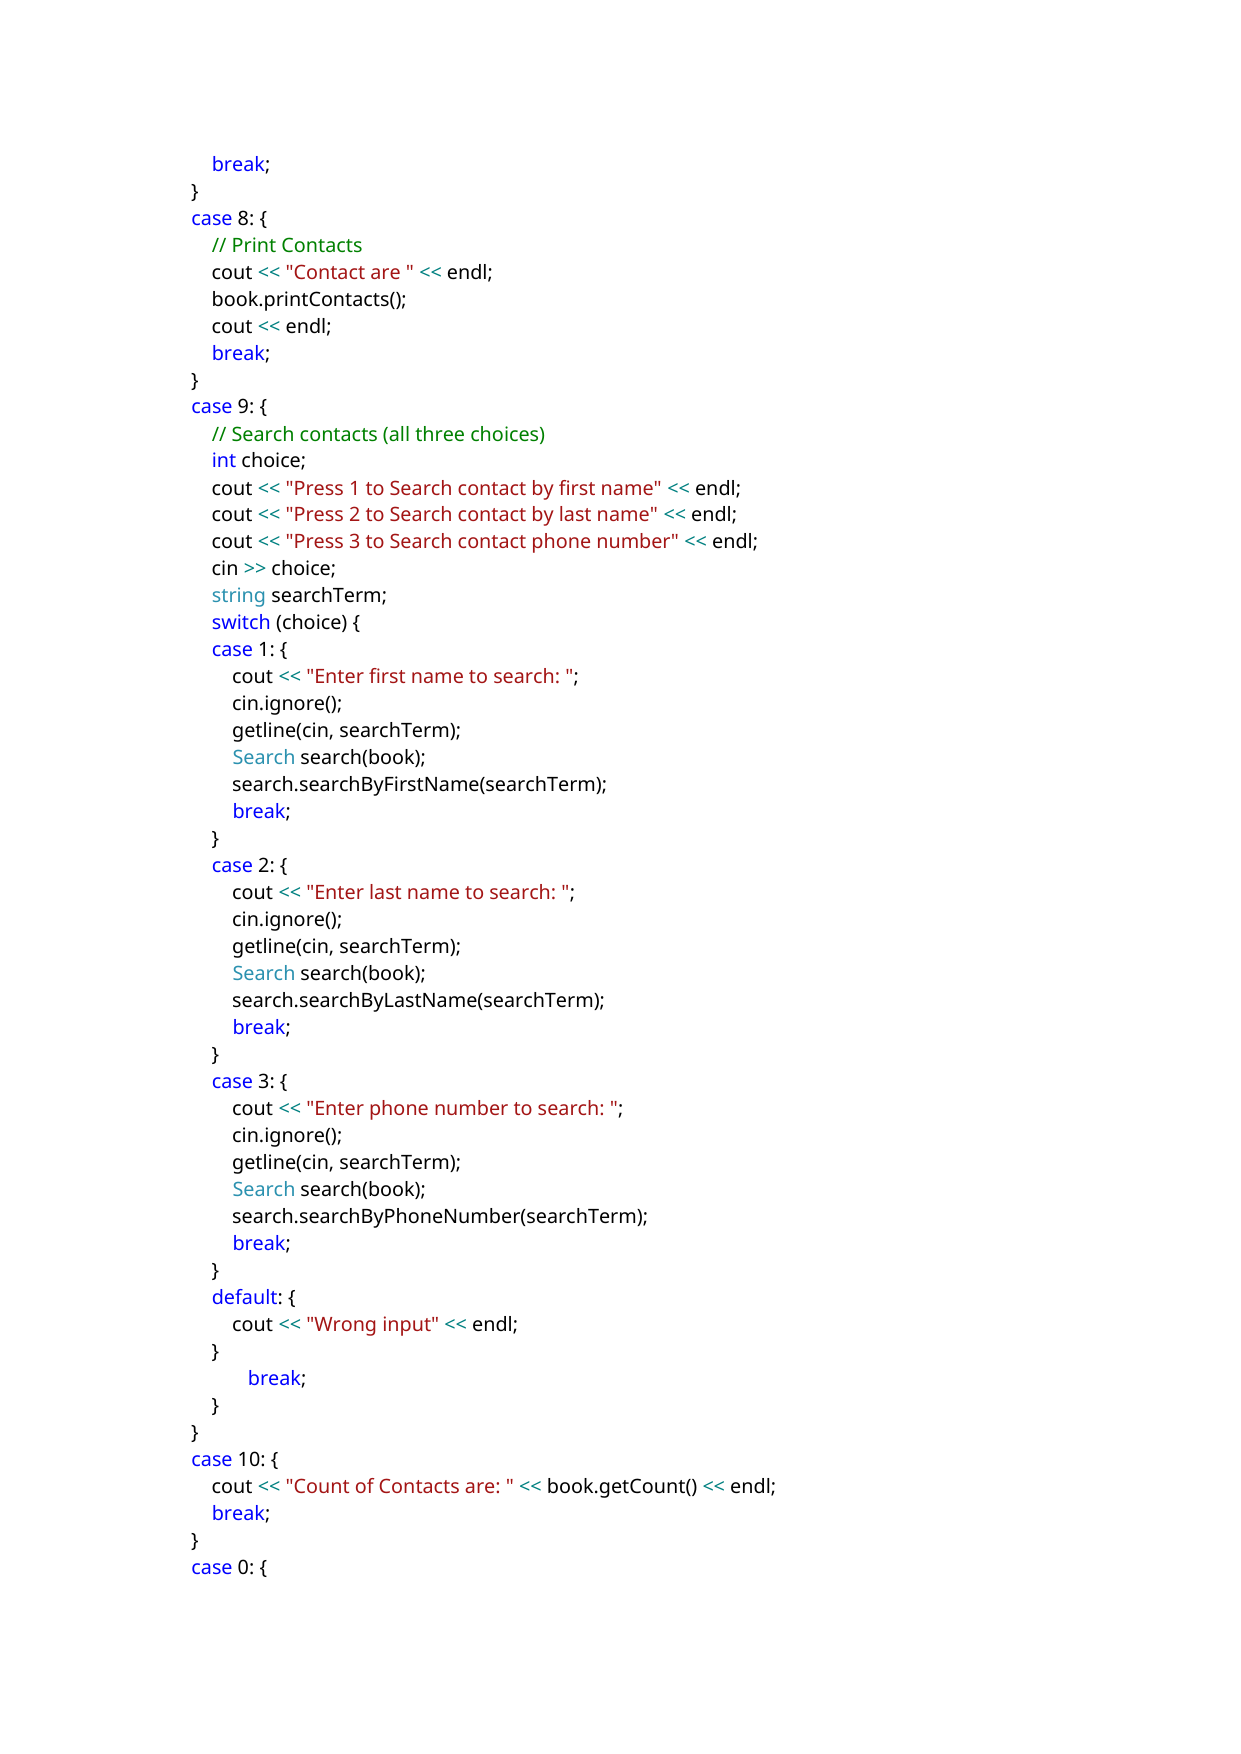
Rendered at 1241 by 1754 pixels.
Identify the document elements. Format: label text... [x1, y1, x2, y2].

text cout << "Press 1 to Search contact by first name" << endl; [150, 474, 1090, 501]
text } [150, 1040, 1090, 1067]
text case 8: { [150, 204, 1090, 231]
text break; [150, 797, 1090, 824]
text Search search(book); [150, 959, 1090, 986]
text cin >> choice; [150, 555, 1090, 582]
text book.printContacts(); [150, 285, 1090, 312]
text } [150, 1391, 1090, 1418]
text break; [150, 1499, 1090, 1526]
text getline(cin, searchTerm); [150, 1148, 1090, 1175]
text int choice; [150, 447, 1090, 474]
text Search search(book); [150, 743, 1090, 771]
text cout << "Enter first name to search: "; [150, 663, 1090, 689]
text } [150, 1256, 1090, 1283]
text search.searchByPhoneNumber(searchTerm); [150, 1202, 1090, 1229]
text getline(cin, searchTerm); [150, 932, 1090, 959]
text } [150, 1418, 1090, 1445]
text } [150, 177, 1090, 204]
text } [150, 1526, 1090, 1553]
text default: { [150, 1283, 1090, 1310]
text break; [150, 1013, 1090, 1040]
text } [150, 824, 1090, 851]
text search.searchByLastName(searchTerm); [150, 986, 1090, 1013]
text break; [150, 150, 1090, 177]
text // Search contacts (all three choices) [150, 420, 1090, 447]
text cout << "Press 2 to Search contact by last name" << endl; [150, 501, 1090, 528]
text case 10: { [150, 1445, 1090, 1472]
text cout << "Press 3 to Search contact phone number" << endl; [150, 528, 1090, 555]
text // Print Contacts [150, 231, 1090, 258]
text cout << "Wrong input" << endl; [150, 1310, 1090, 1337]
text break; [150, 1229, 1090, 1256]
text break; [150, 339, 1090, 366]
text cout << "Enter phone number to search: "; [150, 1094, 1090, 1121]
text Search search(book); [150, 1175, 1090, 1202]
text cin.ignore(); [150, 1121, 1090, 1148]
text case 9: { [150, 393, 1090, 420]
text cout << "Enter last name to search: "; [150, 878, 1090, 905]
text cin.ignore(); [150, 905, 1090, 932]
text case 2: { [150, 851, 1090, 878]
text break; [150, 1364, 1090, 1391]
text cin.ignore(); [150, 689, 1090, 717]
text string searchTerm; [150, 582, 1090, 609]
text switch (choice) { [150, 609, 1090, 636]
text } [150, 1337, 1090, 1364]
text getline(cin, searchTerm); [150, 717, 1090, 743]
text } [150, 366, 1090, 393]
text cout << "Contact are " << endl; [150, 258, 1090, 285]
text case 1: { [150, 636, 1090, 663]
text search.searchByFirstName(searchTerm); [150, 771, 1090, 797]
text case 3: { [150, 1067, 1090, 1094]
text cout << "Count of Contacts are: " << book.getCount() << endl; [150, 1472, 1090, 1499]
text cout << endl; [150, 312, 1090, 339]
text case 0: { [150, 1553, 1090, 1580]
